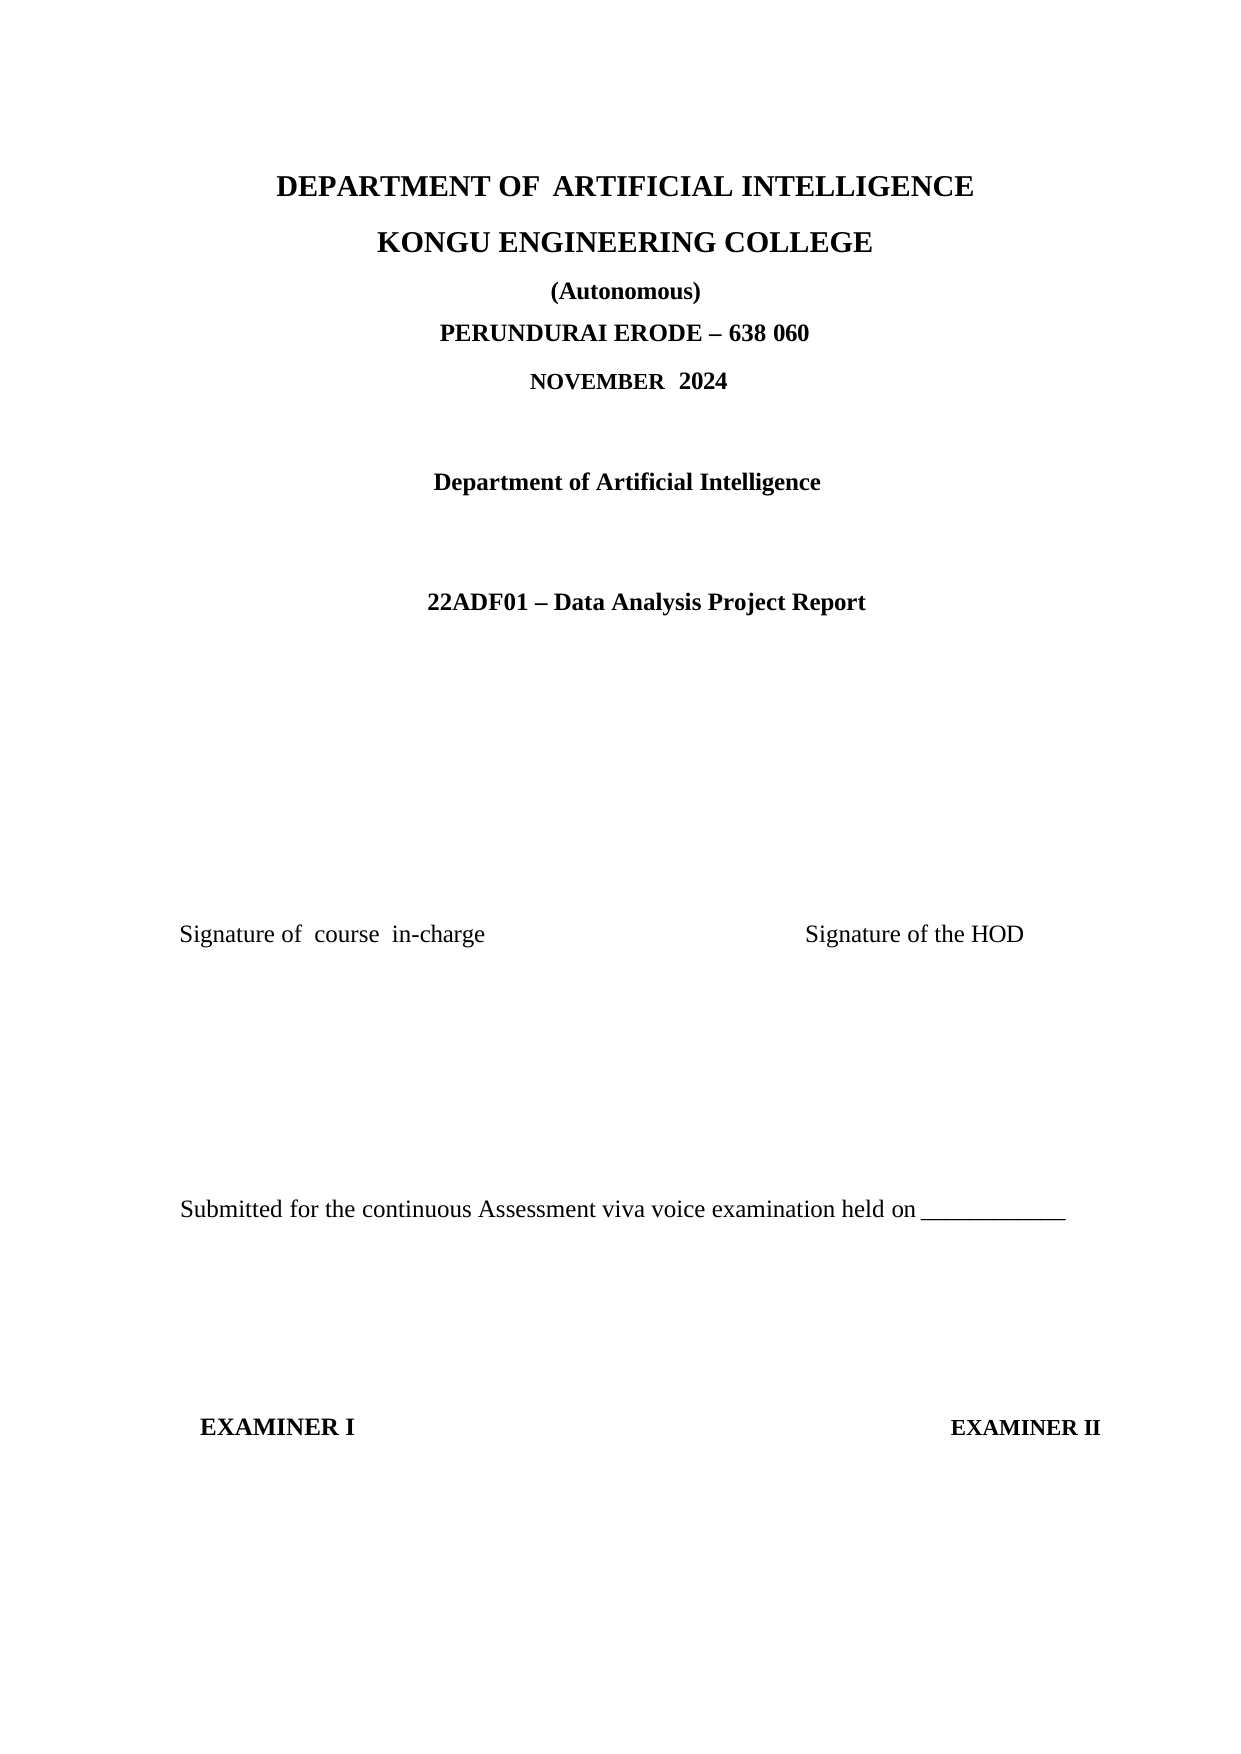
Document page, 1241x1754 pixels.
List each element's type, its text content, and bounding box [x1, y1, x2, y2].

text DEPARTMENT OF ARTIFICIAL INTELLIGENCE KONGU ENGINEERING COLLEGE [221, 169, 1029, 259]
text Signature of course in-charge Signature of the HOD [179, 919, 1155, 948]
text Department of Artificial Intelligence [362, 467, 1155, 495]
text PERUNDURAI ERODE – 638 060 [221, 318, 1028, 347]
text EXAMINER I EXAMINER II [200, 1412, 1155, 1440]
text Submitted for the continuous Assessment viva voice examination held on ____________ [148, 1194, 1155, 1223]
text NOVEMBER 2024 [466, 366, 1155, 394]
text (Autonomous) [222, 279, 1029, 304]
text 22ADF01 – Data Analysis Project Report [427, 587, 1155, 616]
